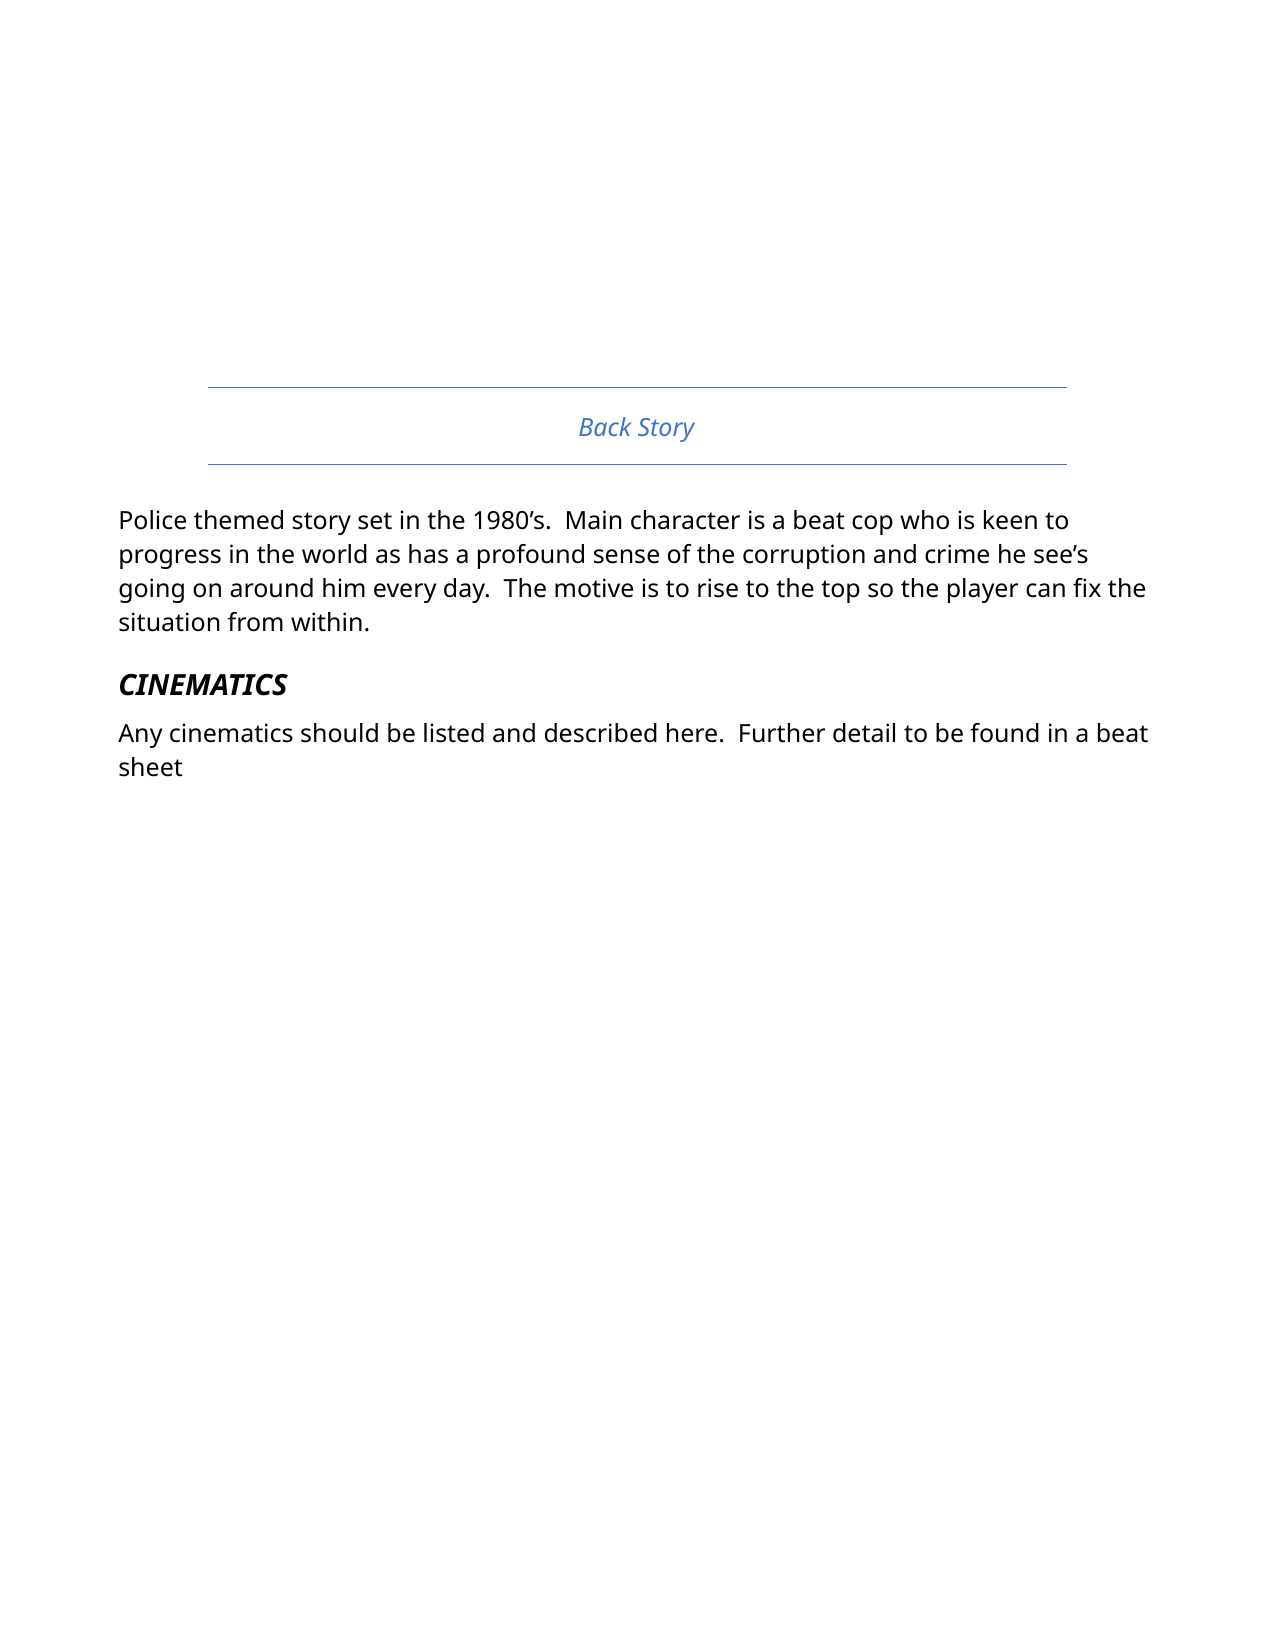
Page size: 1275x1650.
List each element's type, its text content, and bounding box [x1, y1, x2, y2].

text Back Story [208, 388, 1067, 464]
text Any cinematics should be listed and described here. Further detail to be found in a beat sheet [118, 716, 1157, 784]
text Police themed story set in the 1980’s. Main character is a beat cop who is keen to progress in the world as has a profound sense of the corruption and crime he see’s going on around him every day. The motive is to rise to the top so the player can fix the situation from within. [118, 503, 1157, 639]
subtitle CINEMATICS [118, 664, 1157, 703]
